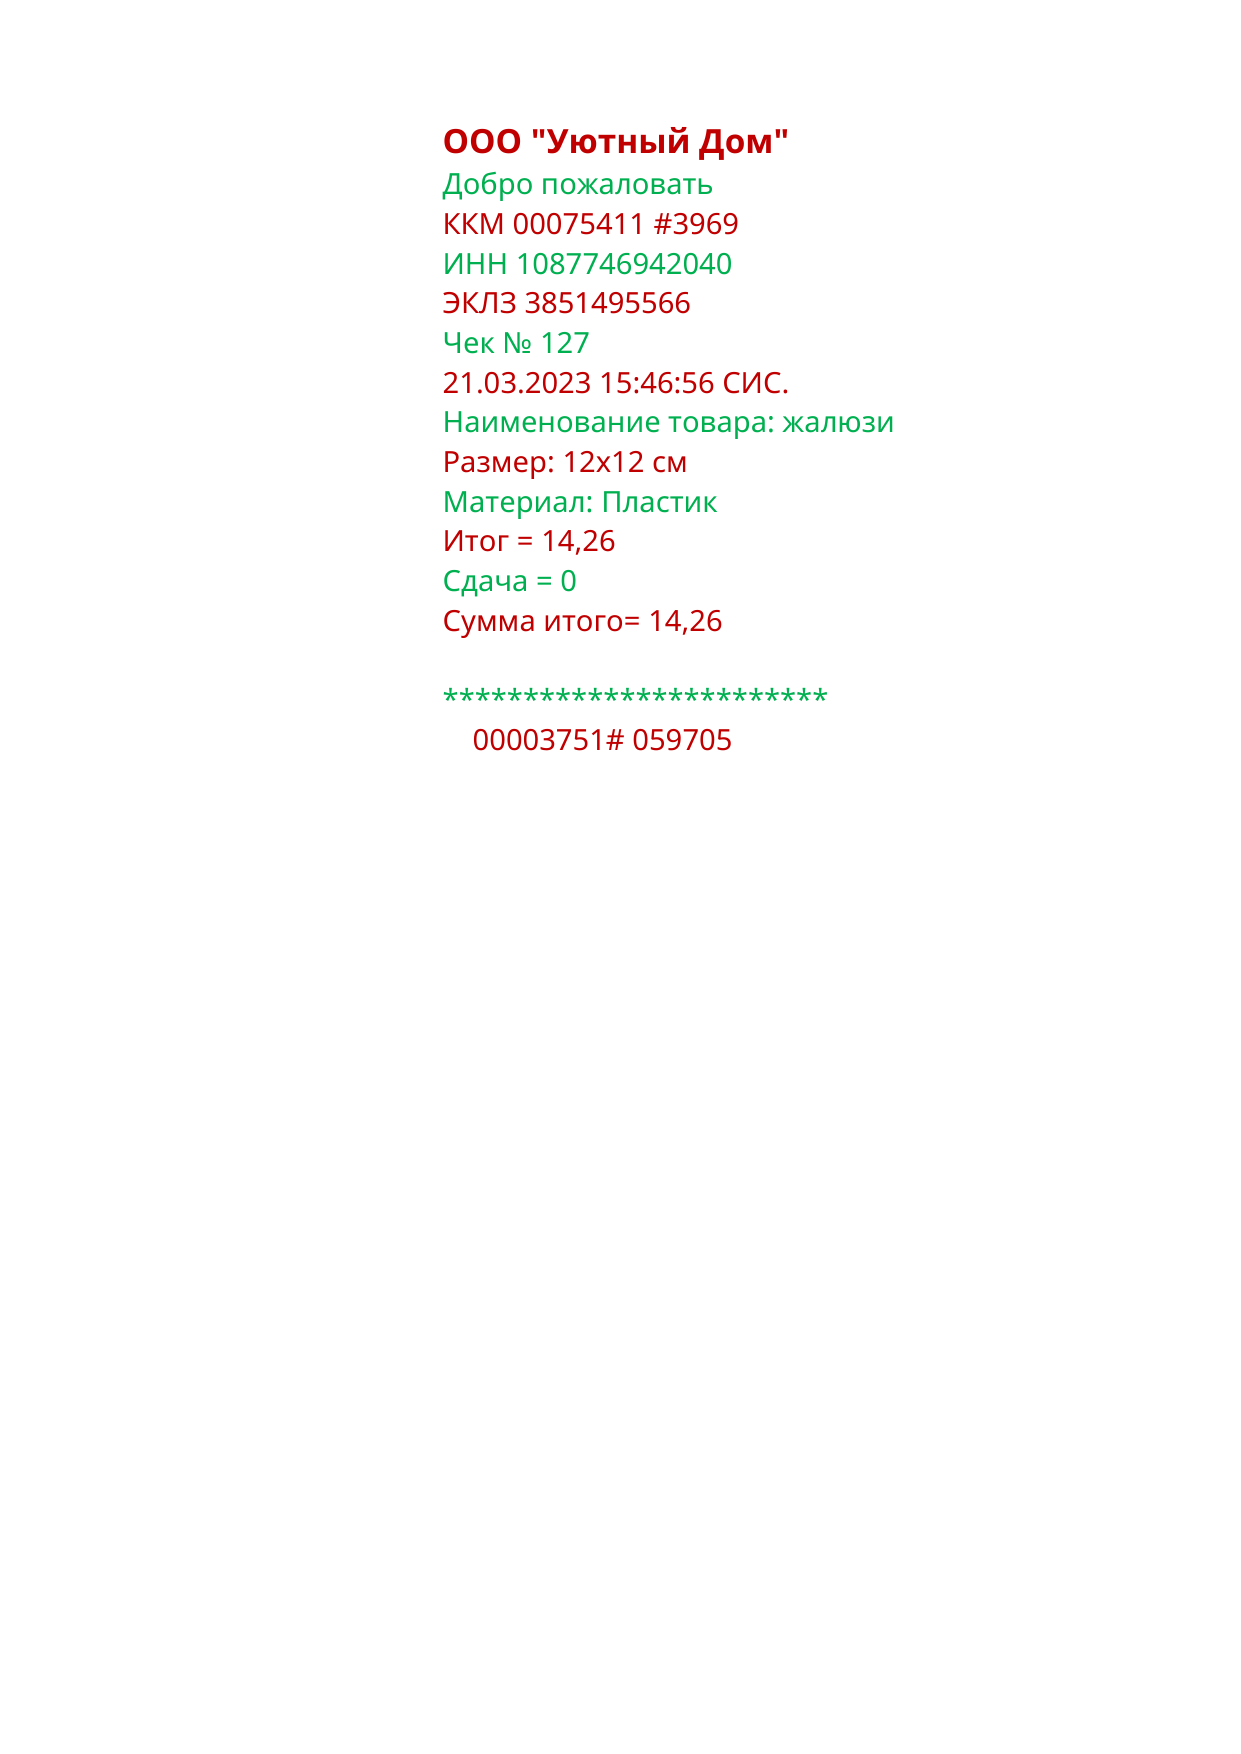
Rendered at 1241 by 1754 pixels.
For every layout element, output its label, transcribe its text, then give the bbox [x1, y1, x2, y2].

text ККМ 00075411 #3969 [399, 203, 1240, 243]
text Добро пожаловать [399, 163, 1240, 203]
text Сдача = 0 [399, 560, 1240, 600]
text 00003751# 059705 [472, 719, 1240, 759]
text ООО "Уютный Дом" [0, 118, 1240, 163]
text ************************ [399, 679, 1240, 719]
text Чек № 127 [399, 322, 1240, 362]
text Материал: Пластик [399, 481, 1240, 521]
text Размер: 12x12 см [399, 441, 1240, 481]
text Наименование товара: жалюзи [399, 402, 1240, 441]
text Сумма итого= 14,26 [399, 600, 1240, 640]
text Итог = 14,26 [399, 521, 1240, 560]
text ИНН 1087746942040 [399, 243, 1240, 283]
text ЭКЛЗ 3851495566 [399, 283, 1240, 322]
text 21.03.2023 15:46:56 СИС. [399, 362, 1240, 402]
